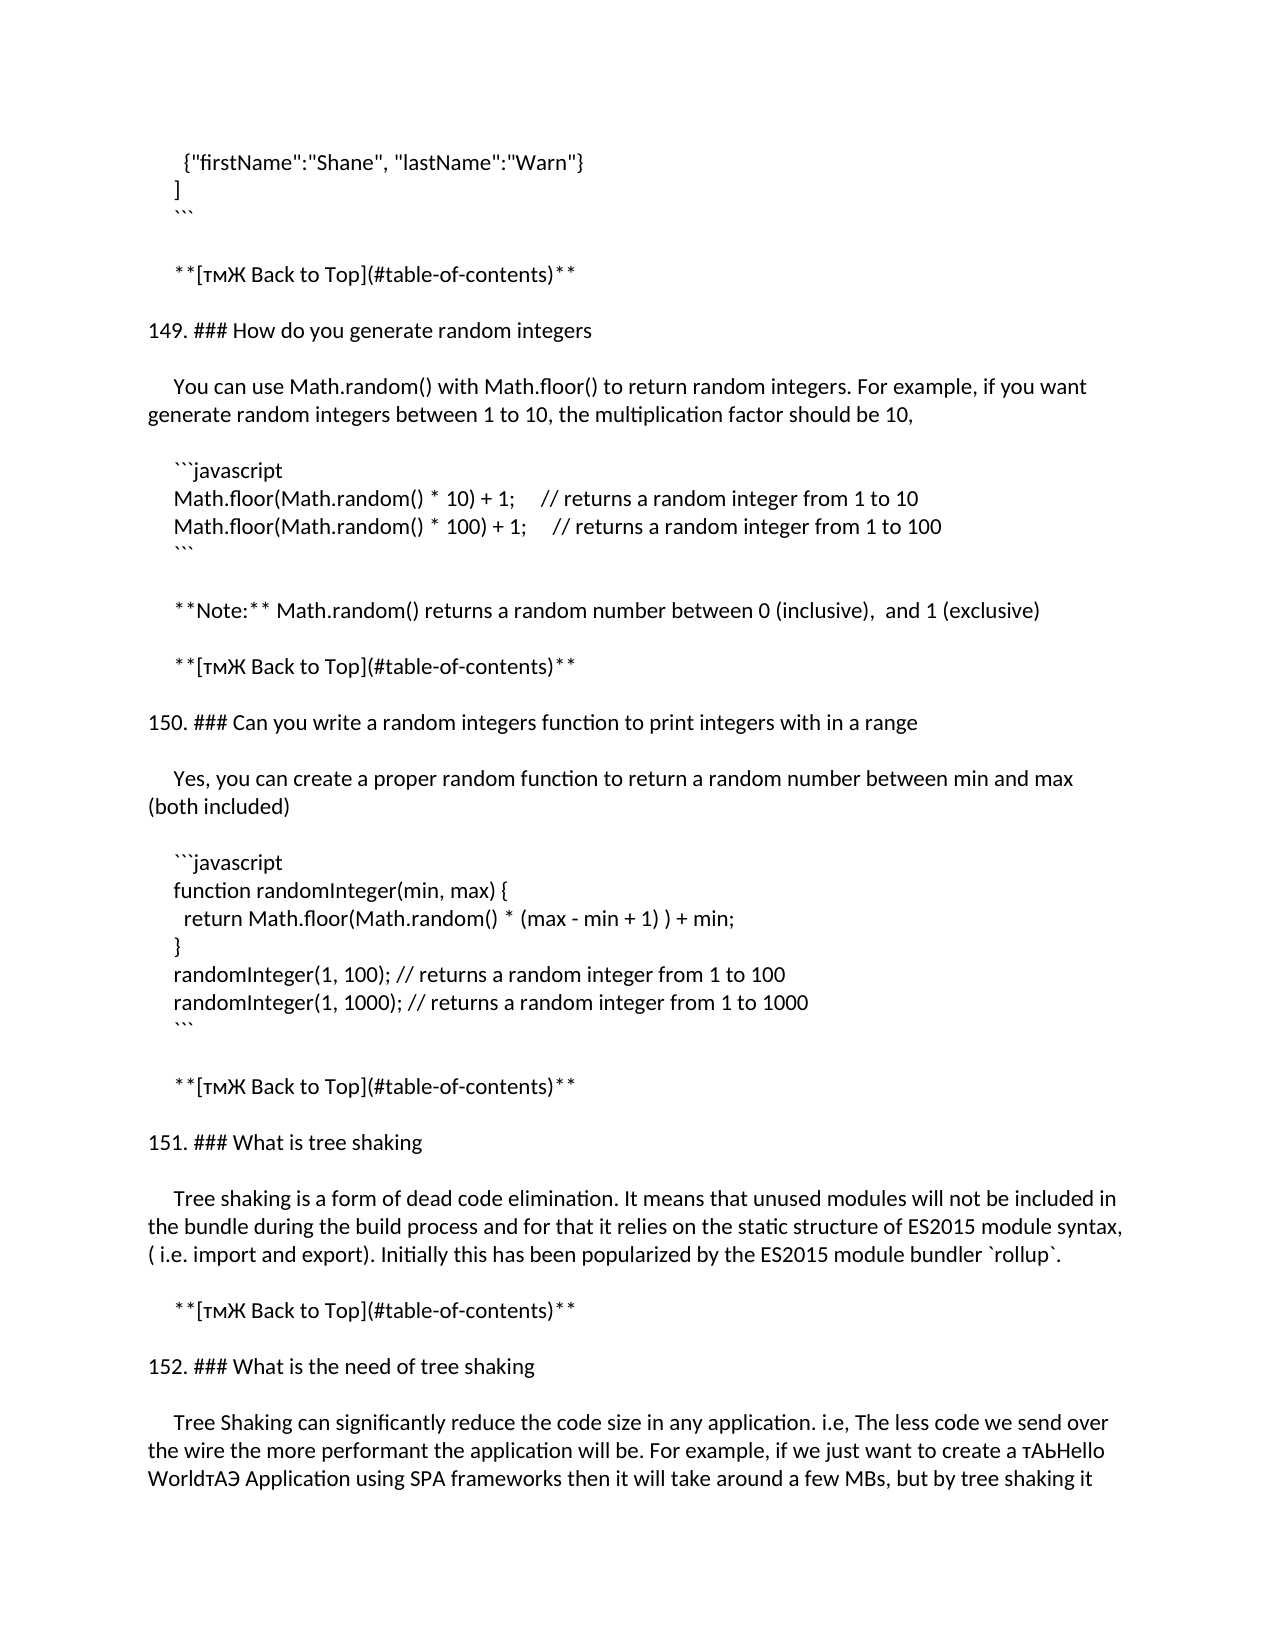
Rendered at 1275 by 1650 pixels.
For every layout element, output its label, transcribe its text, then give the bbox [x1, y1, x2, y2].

text ``` [148, 540, 1127, 568]
text 150. ### Can you write a random integers function to print integers with in a range [148, 708, 1127, 736]
text return Math.floor(Math.random() * (max - min + 1) ) + min; [148, 904, 1127, 932]
text You can use Math.random() with Math.floor() to return random integers. For example, if you want generate random integers between 1 to 10, the multiplication factor should be 10, [148, 372, 1127, 428]
text randomInteger(1, 100); // returns a random integer from 1 to 100 [148, 960, 1127, 988]
text **Note:** Math.random() returns a random number between 0 (inclusive), and 1 (exclusive) [148, 596, 1127, 624]
text **[тмЖ Back to Top](#table-of-contents)** [148, 1296, 1127, 1324]
text Math.floor(Math.random() * 10) + 1; // returns a random integer from 1 to 10 [148, 484, 1127, 512]
text **[тмЖ Back to Top](#table-of-contents)** [148, 1072, 1127, 1100]
text 152. ### What is the need of tree shaking [148, 1352, 1127, 1381]
text ``` [148, 204, 1127, 232]
text Tree shaking is a form of dead code elimination. It means that unused modules will not be included in the bundle during the build process and for that it relies on the static structure of ES2015 module syntax,( i.e. import and export). Initially this has been popularized by the ES2015 module bundler `rollup`. [148, 1184, 1127, 1268]
text ```javascript [148, 848, 1127, 876]
text **[тмЖ Back to Top](#table-of-contents)** [148, 652, 1127, 680]
text Math.floor(Math.random() * 100) + 1; // returns a random integer from 1 to 100 [148, 512, 1127, 540]
text ] [148, 176, 1127, 204]
text } [148, 932, 1127, 960]
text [148, 1408, 1127, 1493]
text Yes, you can create a proper random function to return a random number between min and max (both included) [148, 764, 1127, 820]
text 151. ### What is tree shaking [148, 1128, 1127, 1156]
text ``` [148, 1016, 1127, 1044]
text 149. ### How do you generate random integers [148, 316, 1127, 344]
text {"firstName":"Shane", "lastName":"Warn"} [148, 148, 1127, 176]
text function randomInteger(min, max) { [148, 876, 1127, 904]
text ```javascript [148, 456, 1127, 484]
text **[тмЖ Back to Top](#table-of-contents)** [148, 260, 1127, 288]
text randomInteger(1, 1000); // returns a random integer from 1 to 1000 [148, 988, 1127, 1016]
